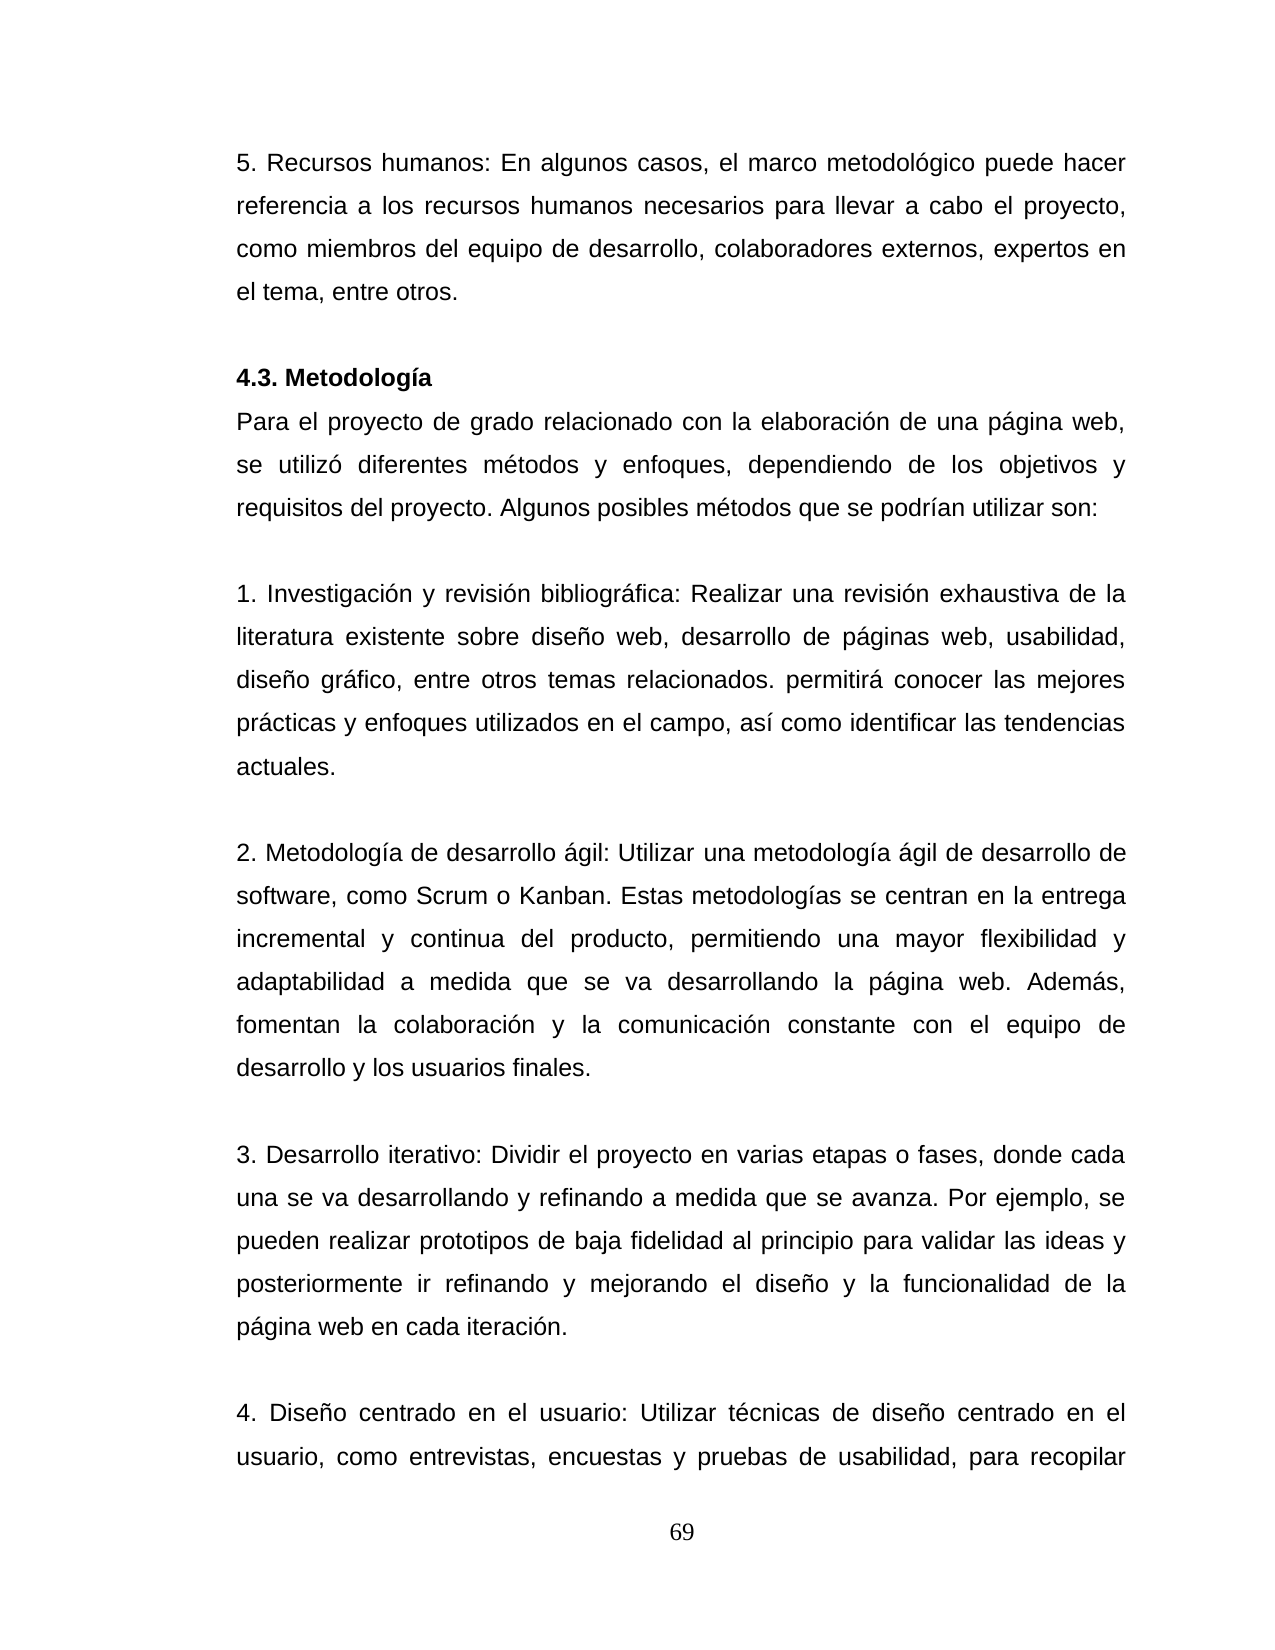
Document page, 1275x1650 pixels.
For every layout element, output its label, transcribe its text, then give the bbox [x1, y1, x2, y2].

text 3. Desarrollo iterativo: Dividir el proyecto en varias etapas o fases, donde cada una se va desarrollando y refinando a medida que se avanza. Por ejemplo, se pueden realizar prototipos de baja fidelidad al principio para validar las ideas y posteriormente ir refinando y mejorando el diseño y la funcionalidad de la página web en cada iteración. [236, 1139, 1127, 1341]
text 5. Recursos humanos: En algunos casos, el marco metodológico puede hacer referencia a los recursos humanos necesarios para llevar a cabo el proyecto, como miembros del equipo de desarrollo, colaboradores externos, expertos en el tema, entre otros. [236, 148, 1127, 306]
text 1. Investigación y revisión bibliográfica: Realizar una revisión exhaustiva de la literatura existente sobre diseño web, desarrollo de páginas web, usabilidad, diseño gráfico, entre otros temas relacionados. permitirá conocer las mejores prácticas y enfoques utilizados en el campo, así como identificar las tendencias actuales. [236, 579, 1127, 780]
text 2. Metodología de desarrollo ágil: Utilizar una metodología ágil de desarrollo de software, como Scrum o Kanban. Estas metodologías se centran en la entrega incremental y continua del producto, permitiendo una mayor flexibilidad y adaptabilidad a medida que se va desarrollando la página web. Además, fomentan la colaboración y la comunicación constante con el equipo de desarrollo y los usuarios finales. [236, 838, 1127, 1082]
text Para el proyecto de grado relacionado con la elaboración de una página web, se utilizó diferentes métodos y enfoques, dependiendo de los objetivos y requisitos del proyecto. Algunos posibles métodos que se podrían utilizar son: [236, 406, 1127, 521]
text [236, 1398, 1127, 1470]
text 4.3. Metodología [236, 363, 1127, 392]
